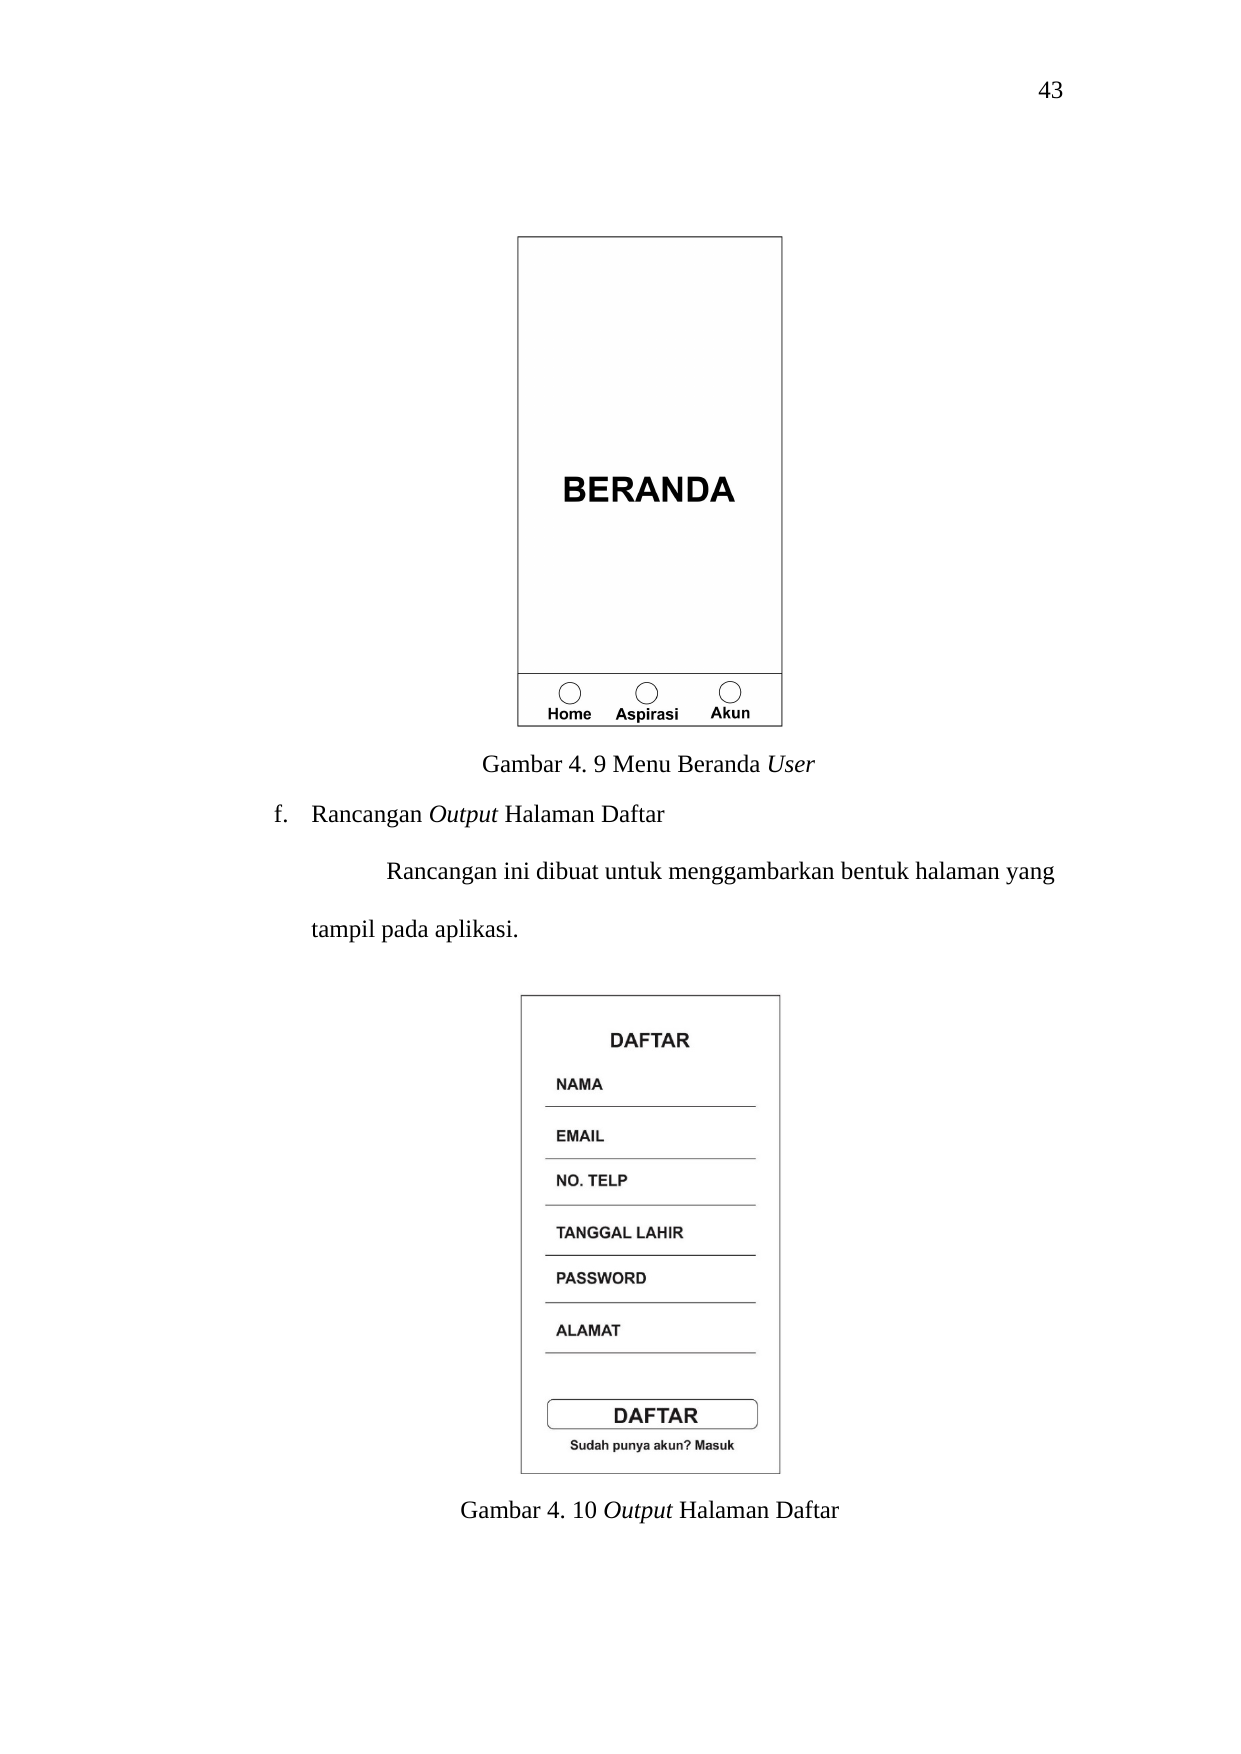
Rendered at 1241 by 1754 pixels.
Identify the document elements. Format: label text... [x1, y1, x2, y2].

text Gambar 4. 9 Menu Beranda User [236, 749, 1063, 778]
list Rancangan ini dibuat untuk menggambarkan bentuk halaman yang tampil pada aplikasi. [311, 856, 1063, 943]
list Rancangan Output Halaman Daftar [274, 799, 1063, 828]
text Gambar 4. 10 Output Halaman Daftar [236, 1495, 1063, 1523]
picture [516, 236, 784, 729]
picture [517, 992, 782, 1474]
